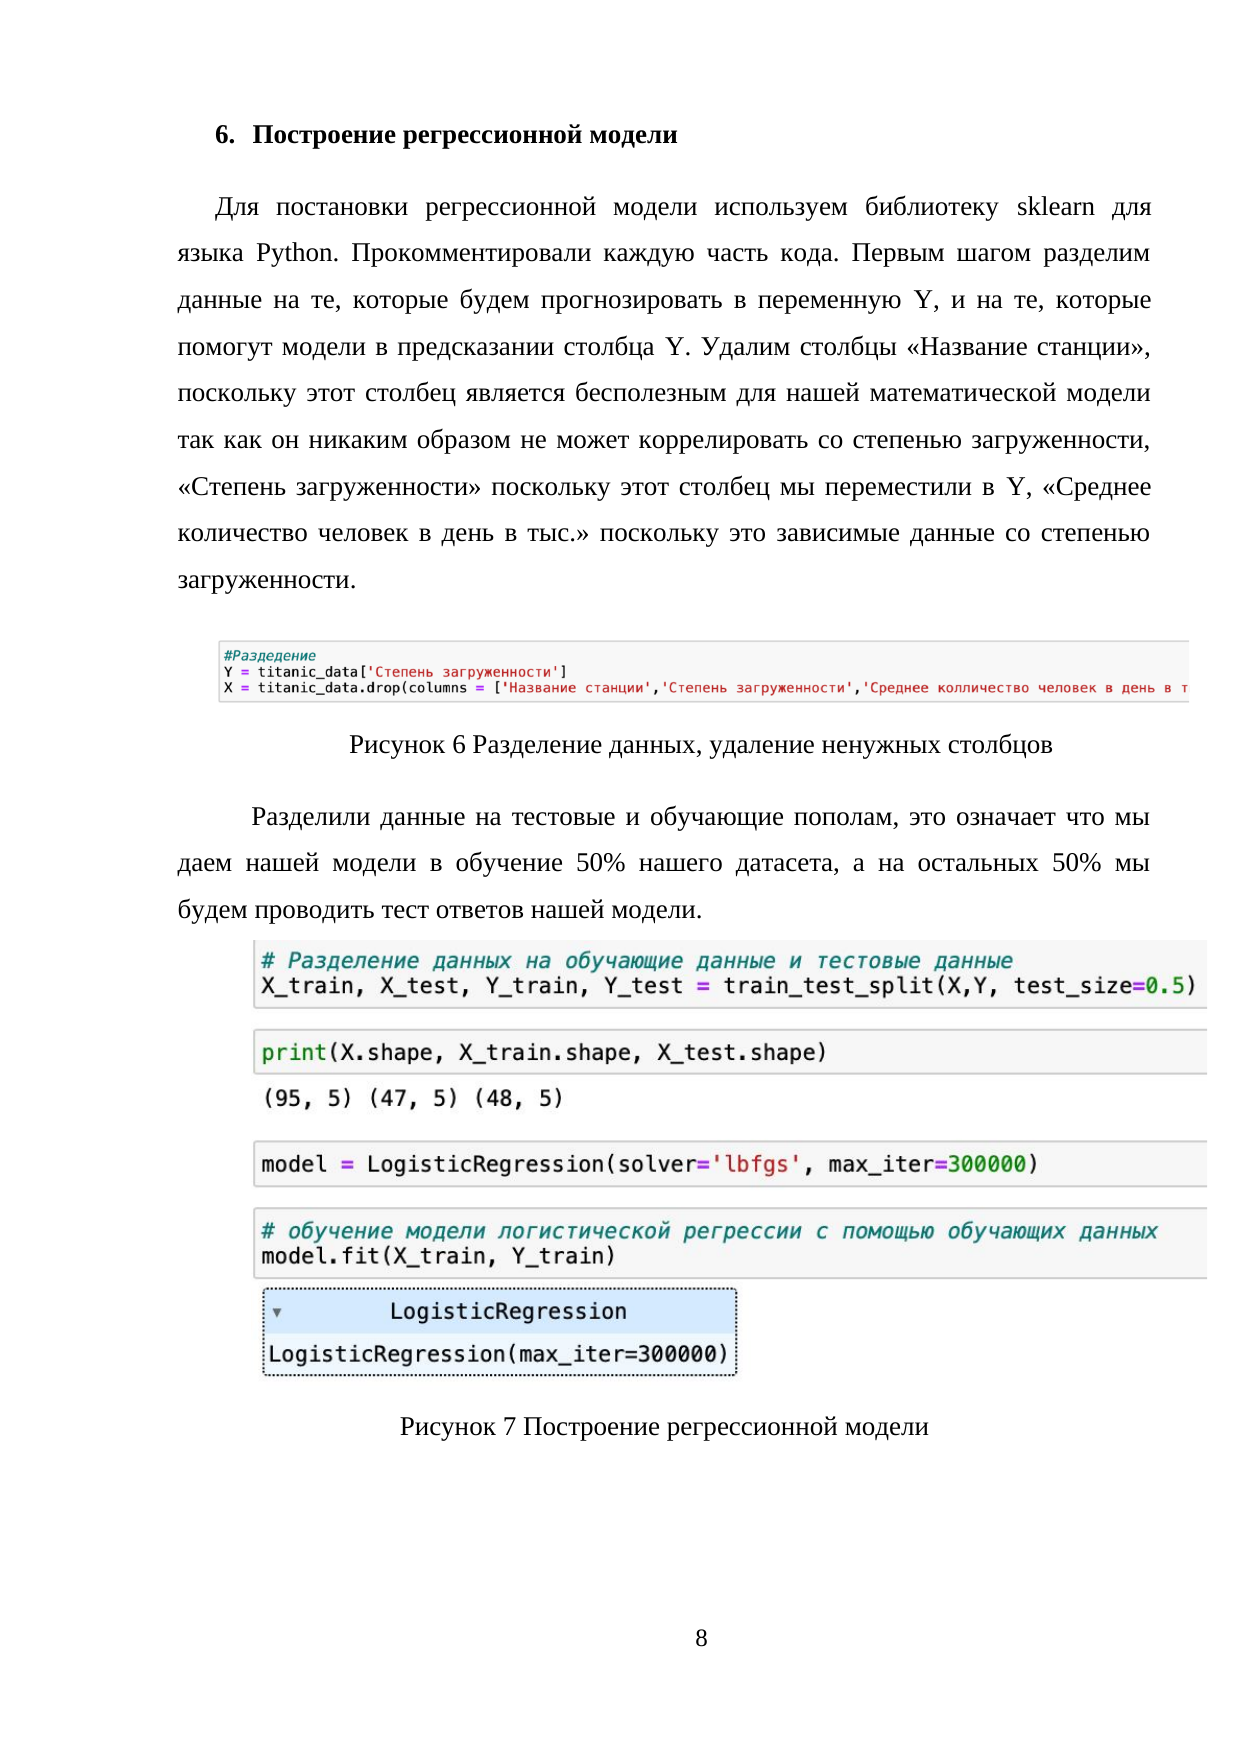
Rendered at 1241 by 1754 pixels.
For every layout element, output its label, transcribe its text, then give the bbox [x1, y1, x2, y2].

text Рисунок 6 Разделение данных, удаление ненужных столбцов [177, 728, 1152, 759]
text Для постановки регрессионной модели используем библиотеку sklearn для языка Python. Прокомментировали каждую часть кода. Первым шагом разделим данные на те, которые будем прогнозировать в переменную Y, и на те, которые помогут модели в предсказании столбца Y. Удалим столбцы «Название станции», поскольку этот столбец является бесполезным для нашей математической модели так как он никаким образом не может коррелировать со степенью загруженности, «Степень загруженности» поскольку этот столбец мы переместили в Y, «Среднее количество человек в день в тыс.» поскольку это зависимые данные со степенью загруженности. [177, 190, 1152, 594]
picture [214, 634, 1190, 714]
list Построение регрессионной модели [215, 118, 1152, 149]
picture [251, 940, 1208, 1394]
text Разделили данные на тестовые и обучающие пополам, это означает что мы даем нашей модели в обучение 50% нашего датасета, а на остальных 50% мы будем проводить тест ответов нашей модели. [177, 800, 1152, 924]
